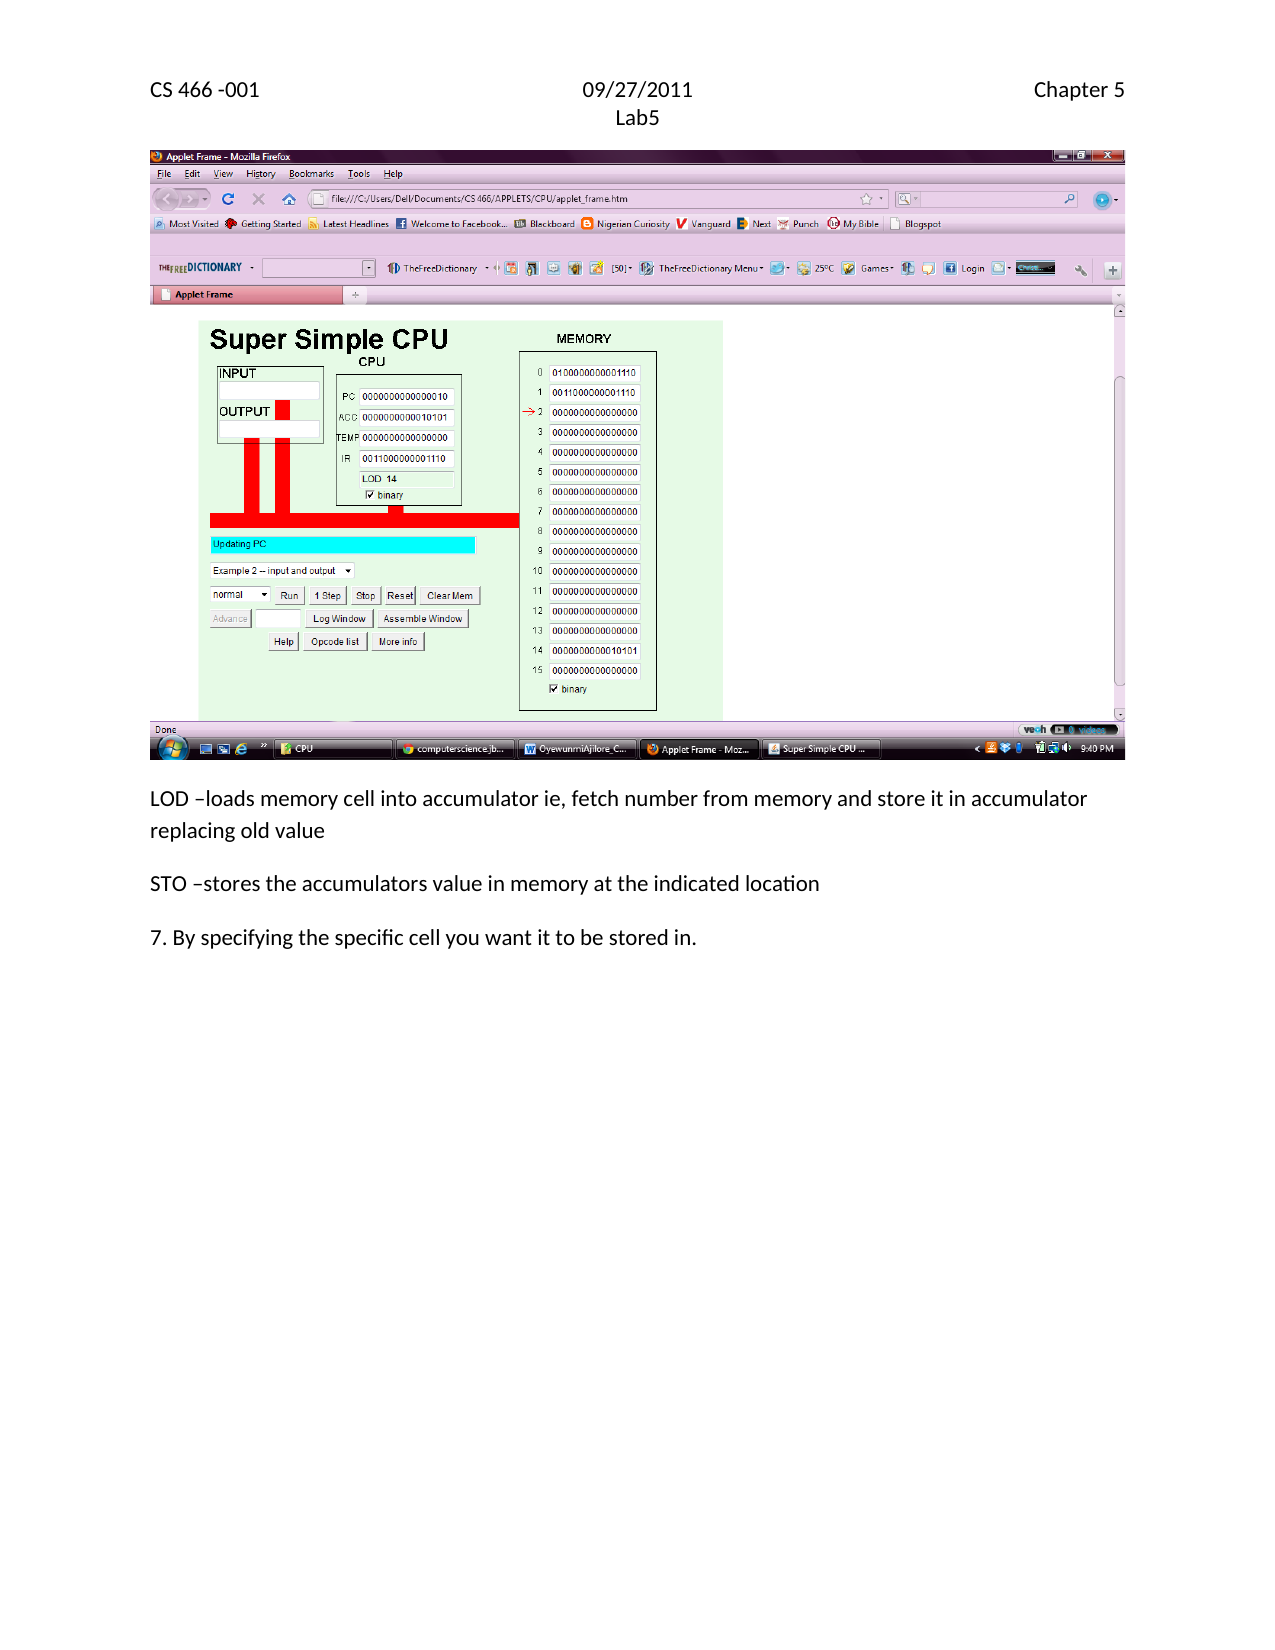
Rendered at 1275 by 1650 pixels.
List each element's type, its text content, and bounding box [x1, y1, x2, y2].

text LOD –loads memory cell into accumulator ie, fetch number from memory and store it in accumulator replacing old value [150, 784, 1125, 844]
picture [150, 150, 1125, 760]
text 7. By specifying the specific cell you want it to be stored in. [150, 923, 1125, 951]
text STO –stores the accumulators value in memory at the indicated location [150, 869, 1125, 898]
